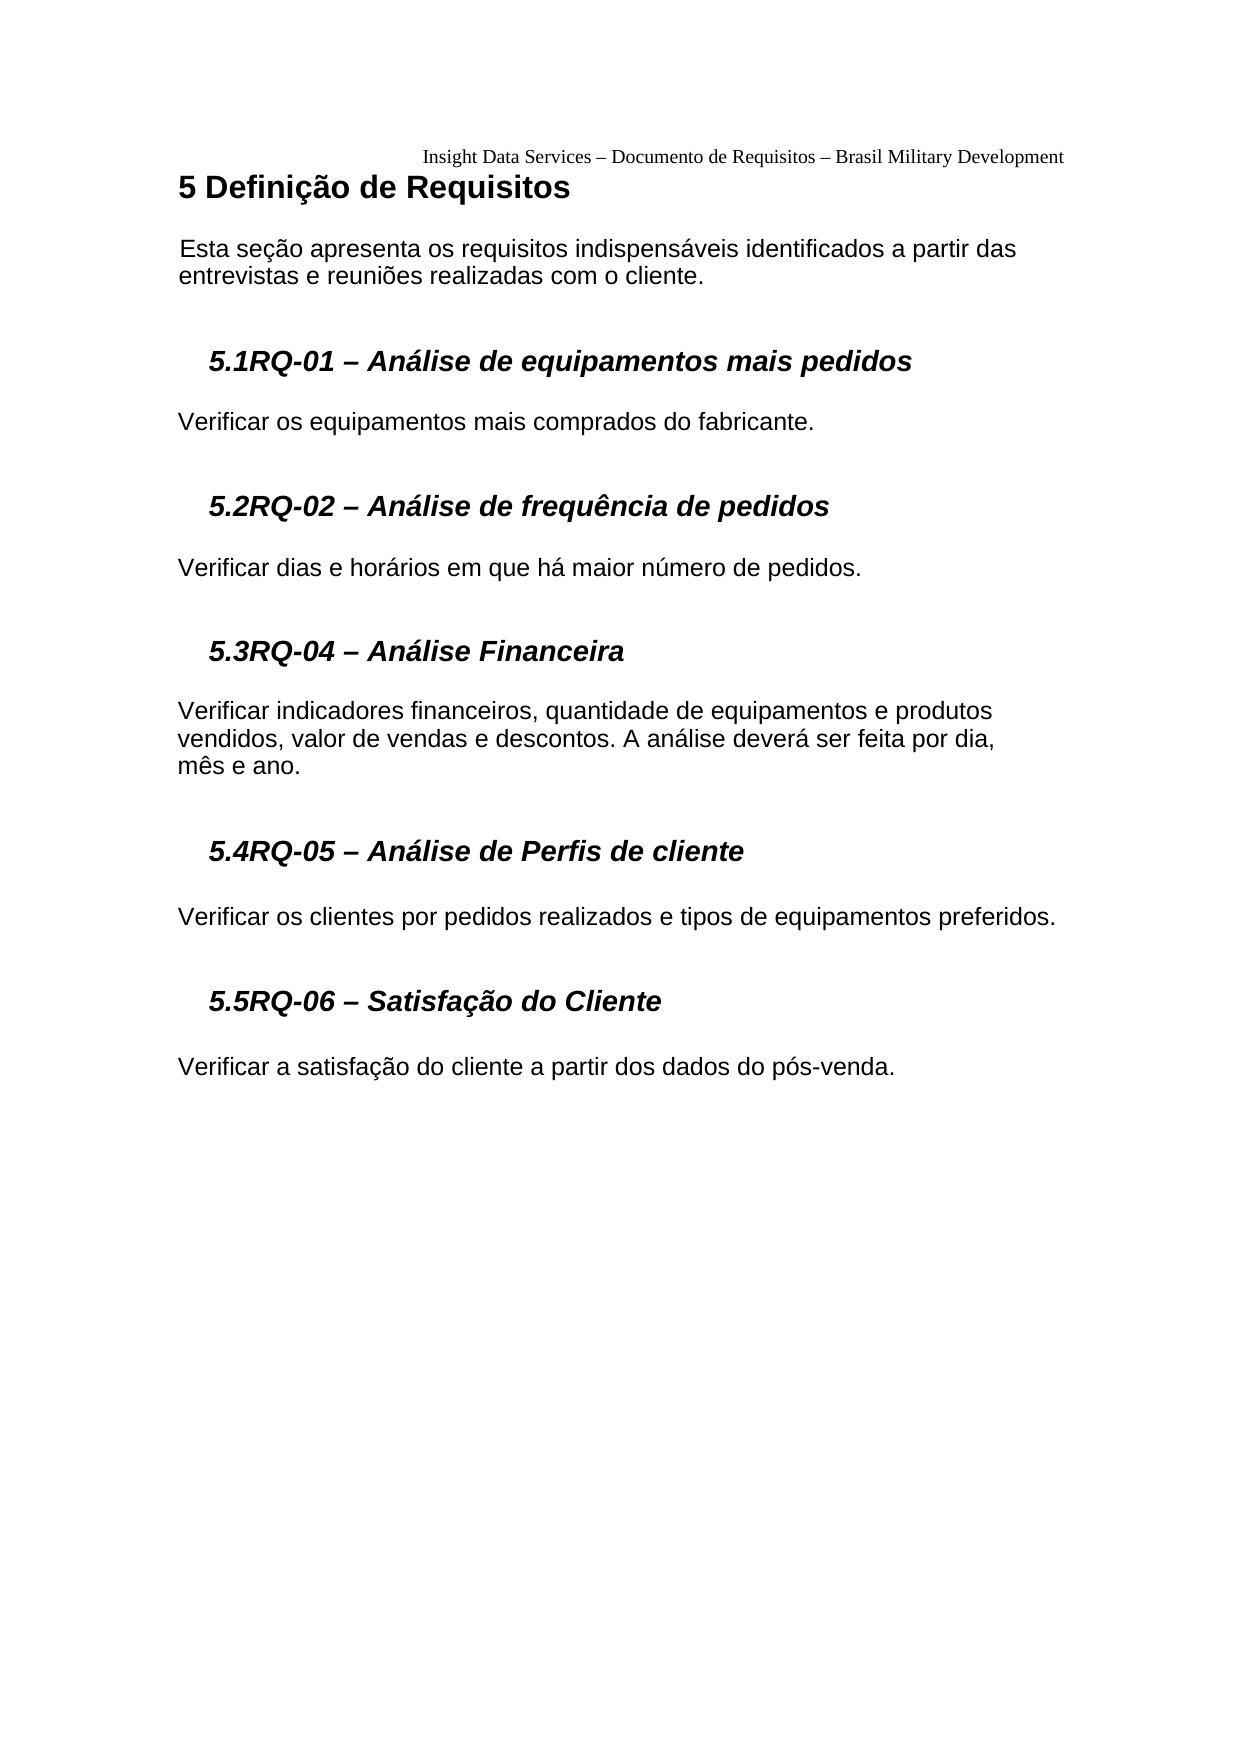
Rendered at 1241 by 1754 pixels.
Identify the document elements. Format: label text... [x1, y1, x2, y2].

text 5.4RQ-05 – Análise de Perfis de cliente [208, 834, 1091, 867]
text 5.1RQ-01 – Análise de equipamentos mais pedidos [208, 344, 1091, 377]
text Verificar os equipamentos mais comprados do fabricante. [178, 407, 1091, 436]
text 5.2RQ-02 – Análise de frequência de pedidos [208, 489, 1091, 523]
text Verificar dias e horários em que há maior número de pedidos. [178, 552, 1091, 581]
text 5.5RQ-06 – Satisfação do Cliente [208, 984, 1091, 1017]
text Esta seção apresenta os requisitos indispensáveis identificados a partir das entrevistas e reuniões realizadas com o cliente. [178, 235, 1070, 290]
text Verificar os clientes por pedidos realizados e tipos de equipamentos preferidos. [178, 902, 1091, 931]
text 5.3RQ-04 – Análise Financeira [208, 634, 1091, 668]
text Verificar indicadores financeiros, quantidade de equipamentos e produtos vendidos, valor de vendas e descontos. A análise deverá ser feita por dia, mês e ano. [177, 698, 1029, 780]
text 5 Definição de Requisitos [178, 168, 1091, 205]
text Insight Data Services – Documento de Requisitos – Brasil Military Development [166, 145, 1064, 168]
text Verificar a satisfação do cliente a partir dos dados do pós-venda. [178, 1052, 1091, 1081]
